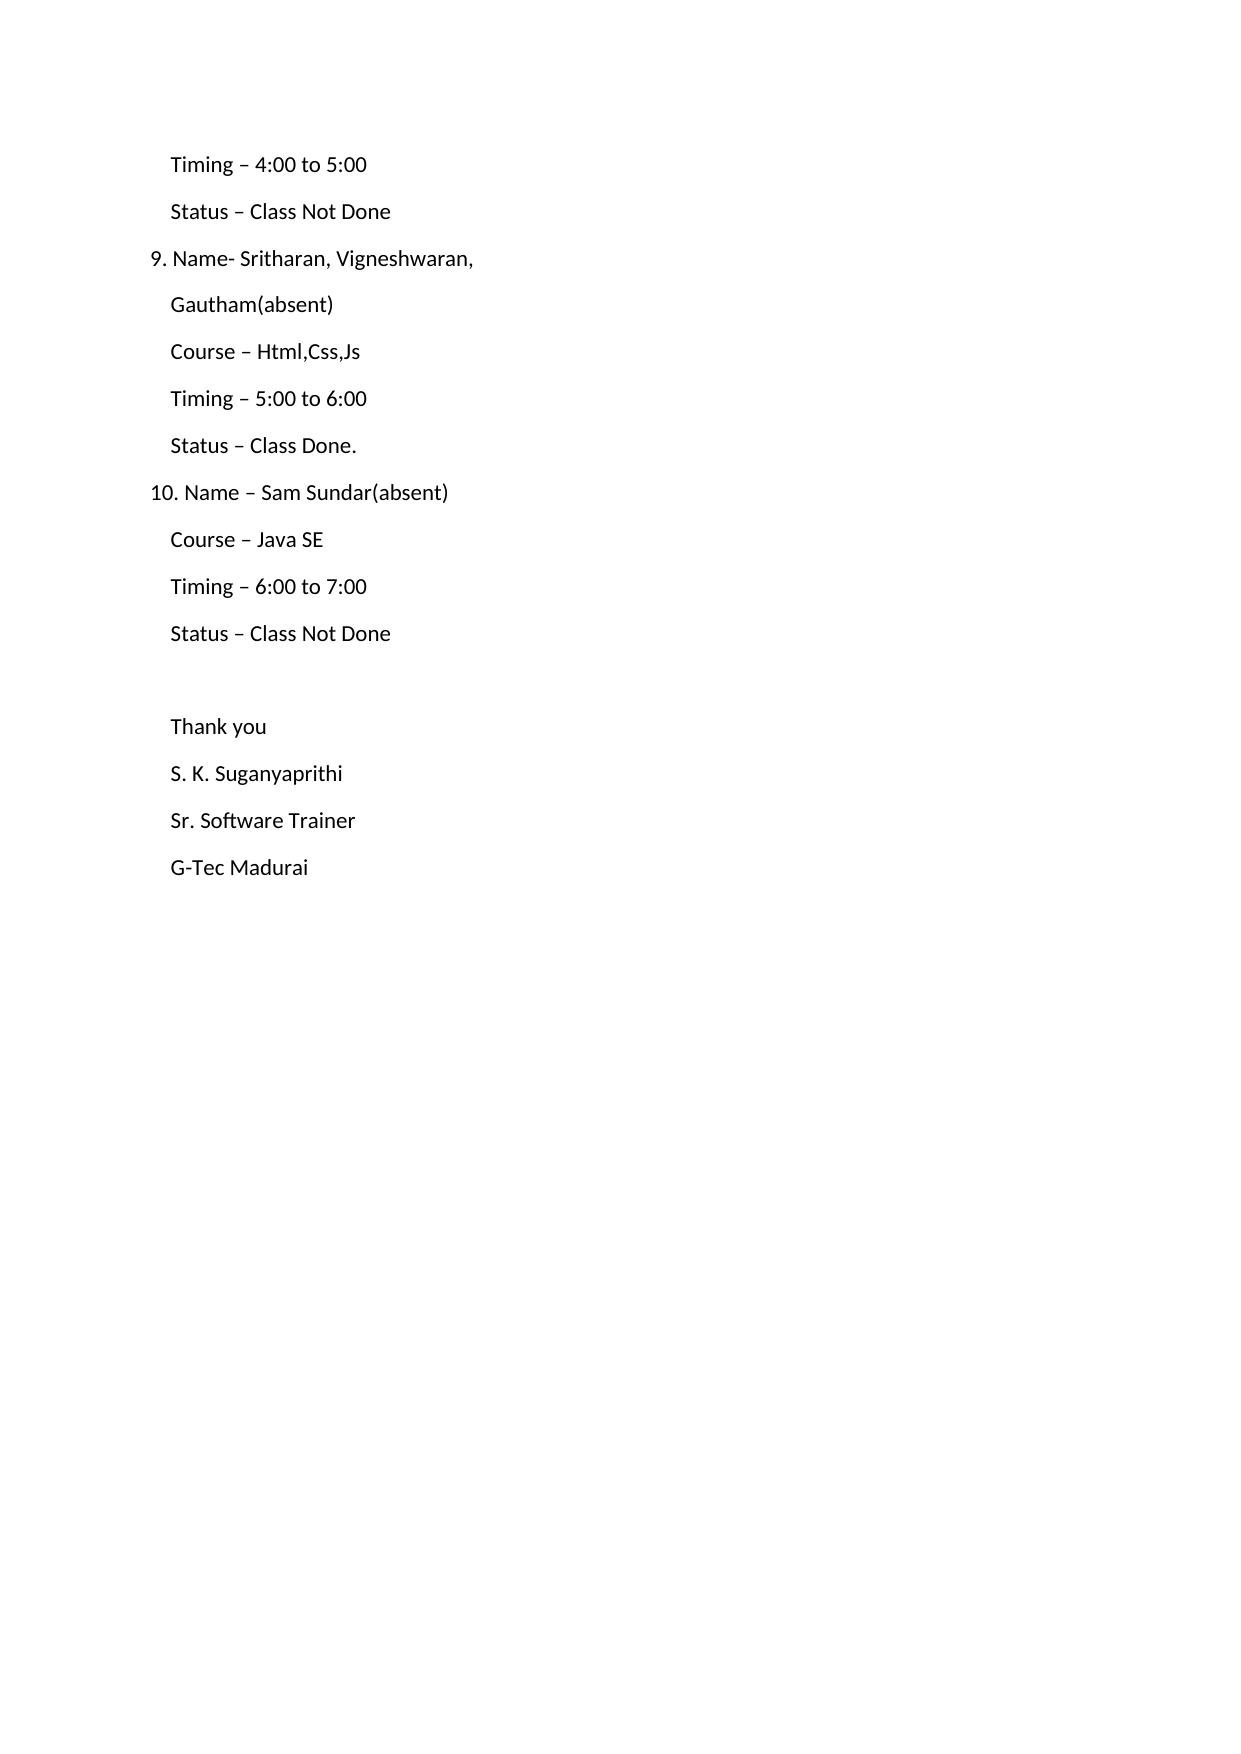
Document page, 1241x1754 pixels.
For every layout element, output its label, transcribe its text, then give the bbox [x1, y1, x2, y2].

text Timing – 5:00 to 6:00 [150, 384, 1090, 412]
text Course – Java SE [150, 525, 1090, 553]
text Thank you [150, 712, 1090, 741]
text Status – Class Not Done [150, 619, 1090, 647]
text Status – Class Not Done [150, 197, 1090, 225]
text 10. Name – Sam Sundar(absent) [150, 478, 1090, 506]
text 9. Name- Sritharan, Vigneshwaran, [150, 244, 1090, 272]
text Gautham(absent) [150, 291, 1090, 319]
text Course – Html,Css,Js [150, 337, 1090, 366]
text S. K. Suganyaprithi [150, 759, 1090, 787]
text Timing – 6:00 to 7:00 [150, 572, 1090, 600]
text Timing – 4:00 to 5:00 [150, 150, 1090, 178]
text G-Tec Madurai [150, 853, 1090, 881]
text Status – Class Done. [150, 431, 1090, 459]
text Sr. Software Trainer [150, 806, 1090, 834]
